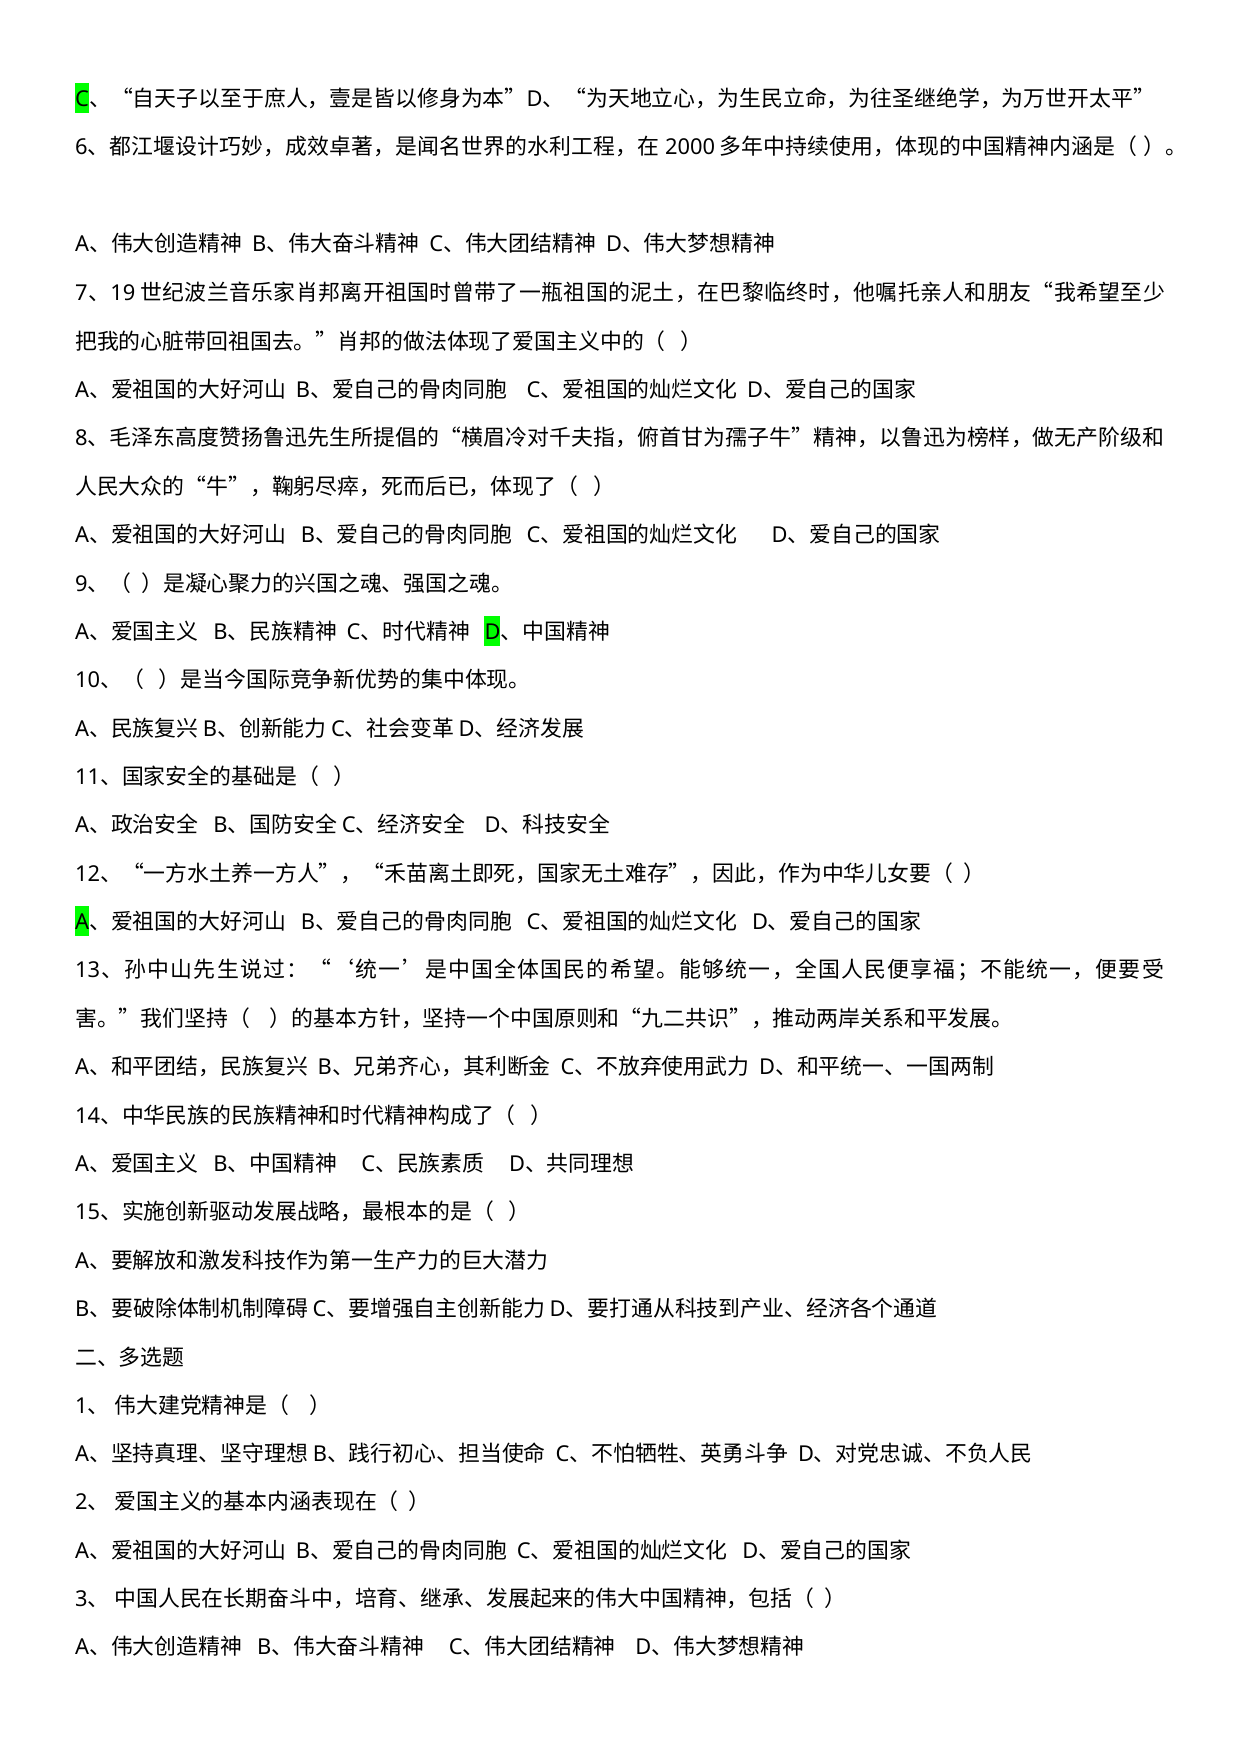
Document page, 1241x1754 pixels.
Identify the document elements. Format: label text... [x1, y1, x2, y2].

text A、政治安全 B、国防安全 C、经济安全 D、科技安全 [75, 807, 1165, 839]
text C、“自天子以至于庶人，壹是皆以修身为本”D、“为天地立心，为生民立命，为往圣继绝学，为万世开太平” [75, 81, 1165, 113]
text 1、 伟大建党精神是（ ） [75, 1387, 1165, 1420]
text A、爱国主义 B、中国精神 C、民族素质 D、共同理想 [75, 1146, 1165, 1178]
text B、要破除体制机制障碍C、要增强自主创新能力D、要打通从科技到产业、经济各个通道 [75, 1291, 1165, 1323]
text 14、中华民族的民族精神和时代精神构成了（ ） [75, 1097, 1165, 1130]
text A、坚持真理、坚守理想 B、践行初心、担当使命 C、不怕牺牲、英勇斗争 D、对党忠诚、不负人民 [75, 1436, 1165, 1468]
text 8、毛泽东高度赞扬鲁迅先生所提倡的“横眉冷对千夫指，俯首甘为孺子牛”精神，以鲁迅为榜样，做无产阶级和人民大众的“牛”，鞠躬尽瘁，死而后已，体现了（ ） [75, 420, 1165, 501]
text A、爱国主义 B、民族精神 C、时代精神 D、中国精神 [75, 614, 1165, 646]
text 2、 爱国主义的基本内涵表现在（ ） [75, 1484, 1165, 1517]
text 12、“一方水土养一方人”，“禾苗离土即死，国家无土难存”，因此，作为中华儿女要（ ） [75, 855, 1165, 888]
text A、爱祖国的大好河山 B、爱自己的骨肉同胞 C、爱祖国的灿烂文化 D、爱自己的国家 [75, 372, 1165, 404]
text 二、多选题 [75, 1339, 1165, 1372]
text A、爱祖国的大好河山 B、爱自己的骨肉同胞 C、爱祖国的灿烂文化 D、爱自己的国家 [75, 904, 1165, 936]
text 6、都江堰设计巧妙，成效卓著，是闻名世界的水利工程，在2000多年中持续使用，体现的中国精神内涵是（ ）。 [75, 129, 1165, 210]
text 15、实施创新驱动发展战略，最根本的是（ ） [75, 1194, 1165, 1227]
text 10、（ ）是当今国际竞争新优势的集中体现。 [75, 662, 1165, 694]
text 7、19世纪波兰音乐家肖邦离开祖国时曾带了一瓶祖国的泥土，在巴黎临终时，他嘱托亲人和朋友“我希望至少把我的心脏带回祖国去。”肖邦的做法体现了爱国主义中的（ ） [75, 274, 1165, 356]
text A、要解放和激发科技作为第一生产力的巨大潜力 [75, 1242, 1165, 1275]
text A、爱祖国的大好河山 B、爱自己的骨肉同胞 C、爱祖国的灿烂文化 D、爱自己的国家 [75, 517, 1165, 549]
text 11、国家安全的基础是（ ） [75, 759, 1165, 791]
text A、和平团结，民族复兴 B、兄弟齐心，其利断金 C、不放弃使用武力 D、和平统一、一国两制 [75, 1049, 1165, 1082]
text 3、 中国人民在长期奋斗中，培育、继承、发展起来的伟大中国精神，包括（ ） [75, 1581, 1165, 1613]
text A、伟大创造精神 B、伟大奋斗精神 C、伟大团结精神 D、伟大梦想精神 [75, 1629, 1165, 1662]
text 13、孙中山先生说过：“‘统一’是中国全体国民的希望。能够统一，全国人民便享福；不能统一，便要受害。”我们坚持（ ）的基本方针，坚持一个中国原则和“九二共识”，推动两岸关系和平发展。 [75, 952, 1165, 1033]
text A、伟大创造精神 B、伟大奋斗精神 C、伟大团结精神 D、伟大梦想精神 [75, 226, 1165, 259]
text A、民族复兴B、创新能力C、社会变革D、经济发展 [75, 710, 1165, 743]
text A、爱祖国的大好河山 B、爱自己的骨肉同胞 C、爱祖国的灿烂文化 D、爱自己的国家 [75, 1532, 1165, 1565]
text 9、（ ）是凝心聚力的兴国之魂、强国之魂。 [75, 565, 1165, 598]
